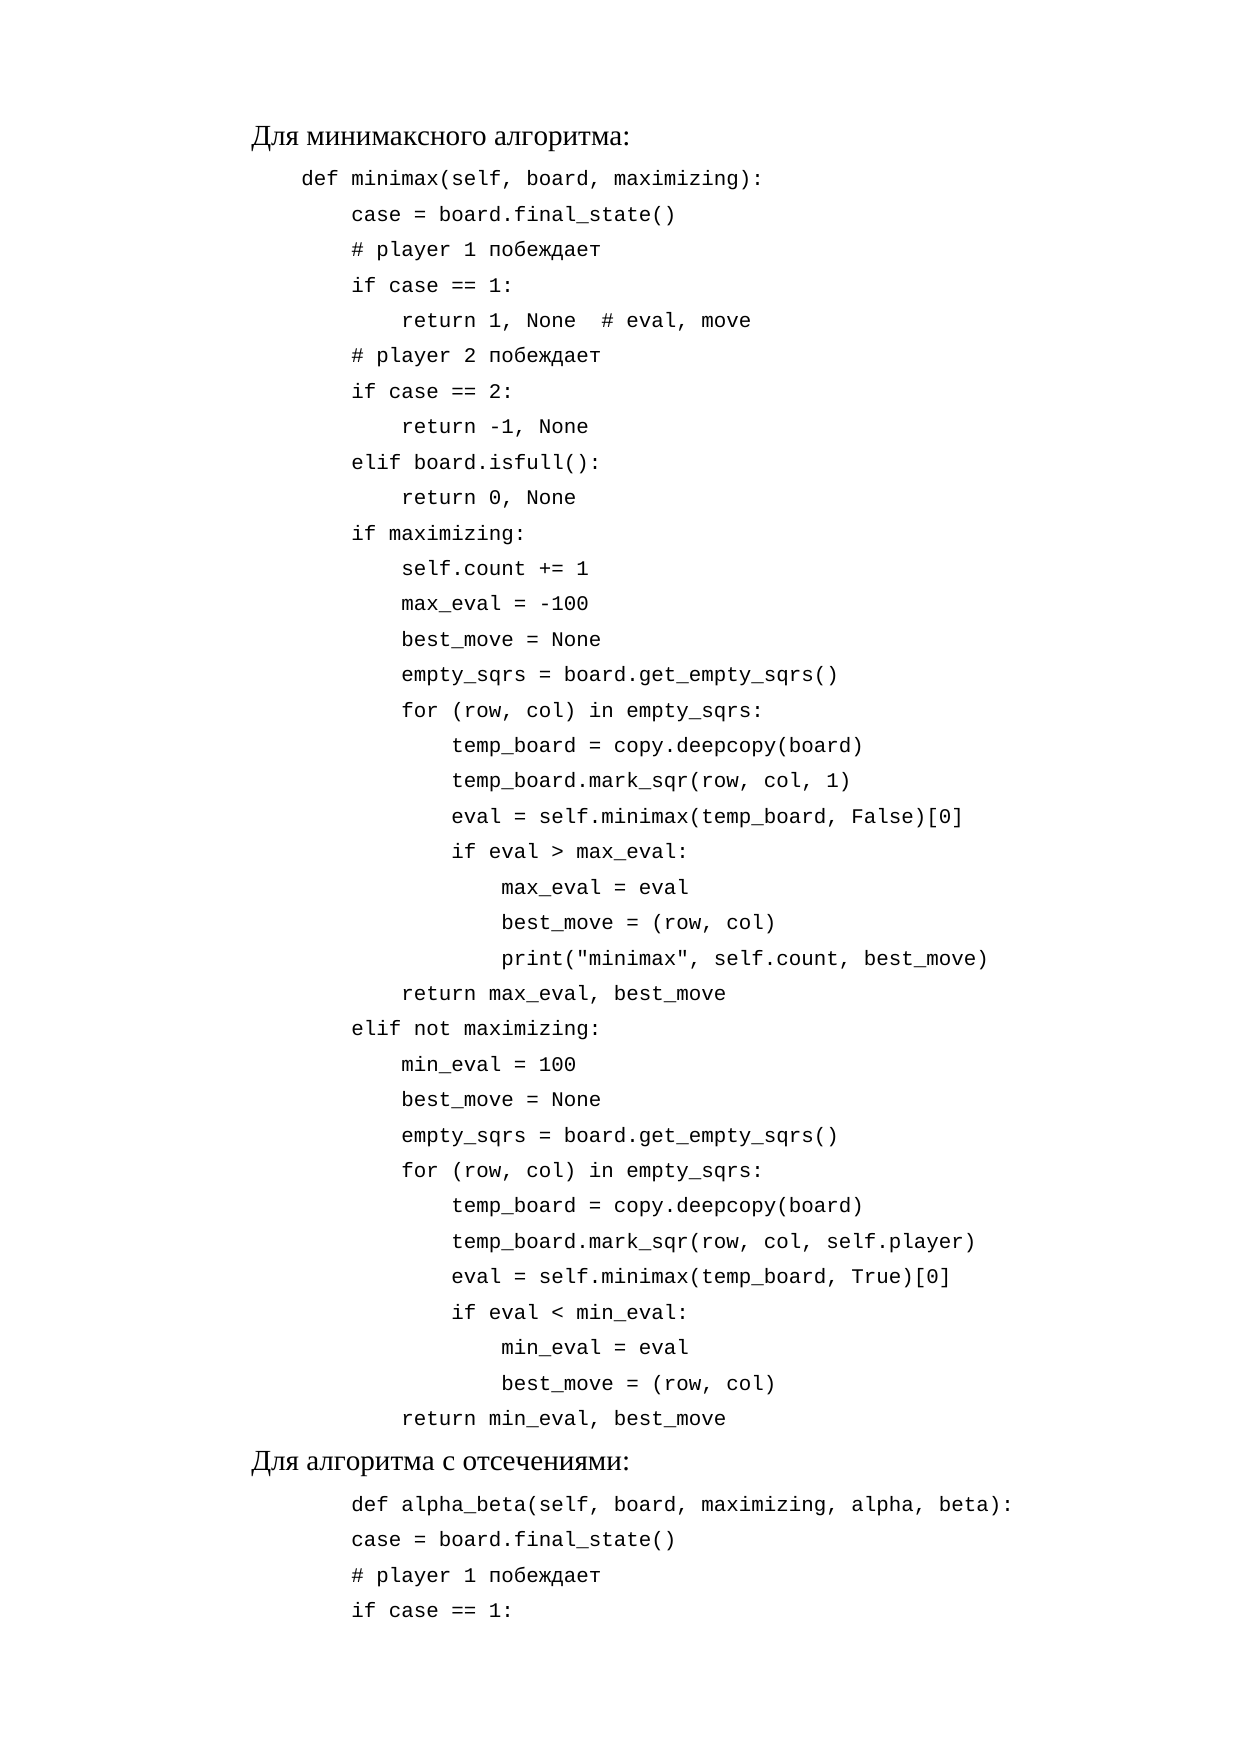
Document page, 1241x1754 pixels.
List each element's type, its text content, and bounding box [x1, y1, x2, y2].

text if case == 2: [177, 381, 1152, 404]
text elif not maximizing: [177, 1018, 1152, 1042]
text temp_board.mark_sqr(row, col, 1) [177, 771, 1152, 794]
text best_move = (row, col) [177, 1373, 1152, 1396]
text return 1, None # eval, move [177, 310, 1152, 334]
text case = board.final_state() [177, 204, 1152, 227]
text self.count += 1 [177, 558, 1152, 582]
text temp_board = copy.deepcopy(board) [177, 735, 1152, 759]
text def minimax(self, board, maximizing): [177, 168, 1152, 192]
text if eval > max_eval: [177, 841, 1152, 865]
text # player 1 побеждает [177, 239, 1152, 263]
text min_eval = 100 [177, 1054, 1152, 1077]
text return max_eval, best_move [177, 983, 1152, 1007]
text return 0, None [177, 487, 1152, 511]
text eval = self.minimax(temp_board, False)[0] [177, 806, 1152, 829]
text # player 1 побеждает [177, 1564, 1152, 1588]
text max_eval = -100 [177, 593, 1152, 617]
text best_move = None [177, 1089, 1152, 1113]
text case = board.final_state() [177, 1529, 1152, 1553]
text return -1, None [177, 416, 1152, 440]
text Для алгоритма с отсечениями: [177, 1443, 1152, 1477]
text Для минимаксного алгоритма: [177, 118, 1152, 152]
text min_eval = eval [177, 1337, 1152, 1361]
text best_move = (row, col) [177, 912, 1152, 936]
text empty_sqrs = board.get_empty_sqrs() [177, 664, 1152, 688]
text # player 2 побеждает [177, 346, 1152, 369]
text elif board.isfull(): [177, 452, 1152, 475]
text for (row, col) in empty_sqrs: [177, 700, 1152, 723]
text temp_board.mark_sqr(row, col, self.player) [177, 1231, 1152, 1254]
text temp_board = copy.deepcopy(board) [177, 1196, 1152, 1219]
text empty_sqrs = board.get_empty_sqrs() [177, 1125, 1152, 1148]
text def alpha_beta(self, board, maximizing, alpha, beta): [177, 1494, 1152, 1517]
text if maximizing: [177, 523, 1152, 546]
text if eval < min_eval: [177, 1302, 1152, 1325]
text eval = self.minimax(temp_board, True)[0] [177, 1266, 1152, 1290]
text print("minimax", self.count, best_move) [177, 948, 1152, 971]
text max_eval = eval [177, 877, 1152, 900]
text if case == 1: [177, 275, 1152, 298]
text if case == 1: [177, 1600, 1152, 1624]
text return min_eval, best_move [177, 1408, 1152, 1432]
text best_move = None [177, 629, 1152, 652]
text for (row, col) in empty_sqrs: [177, 1160, 1152, 1184]
